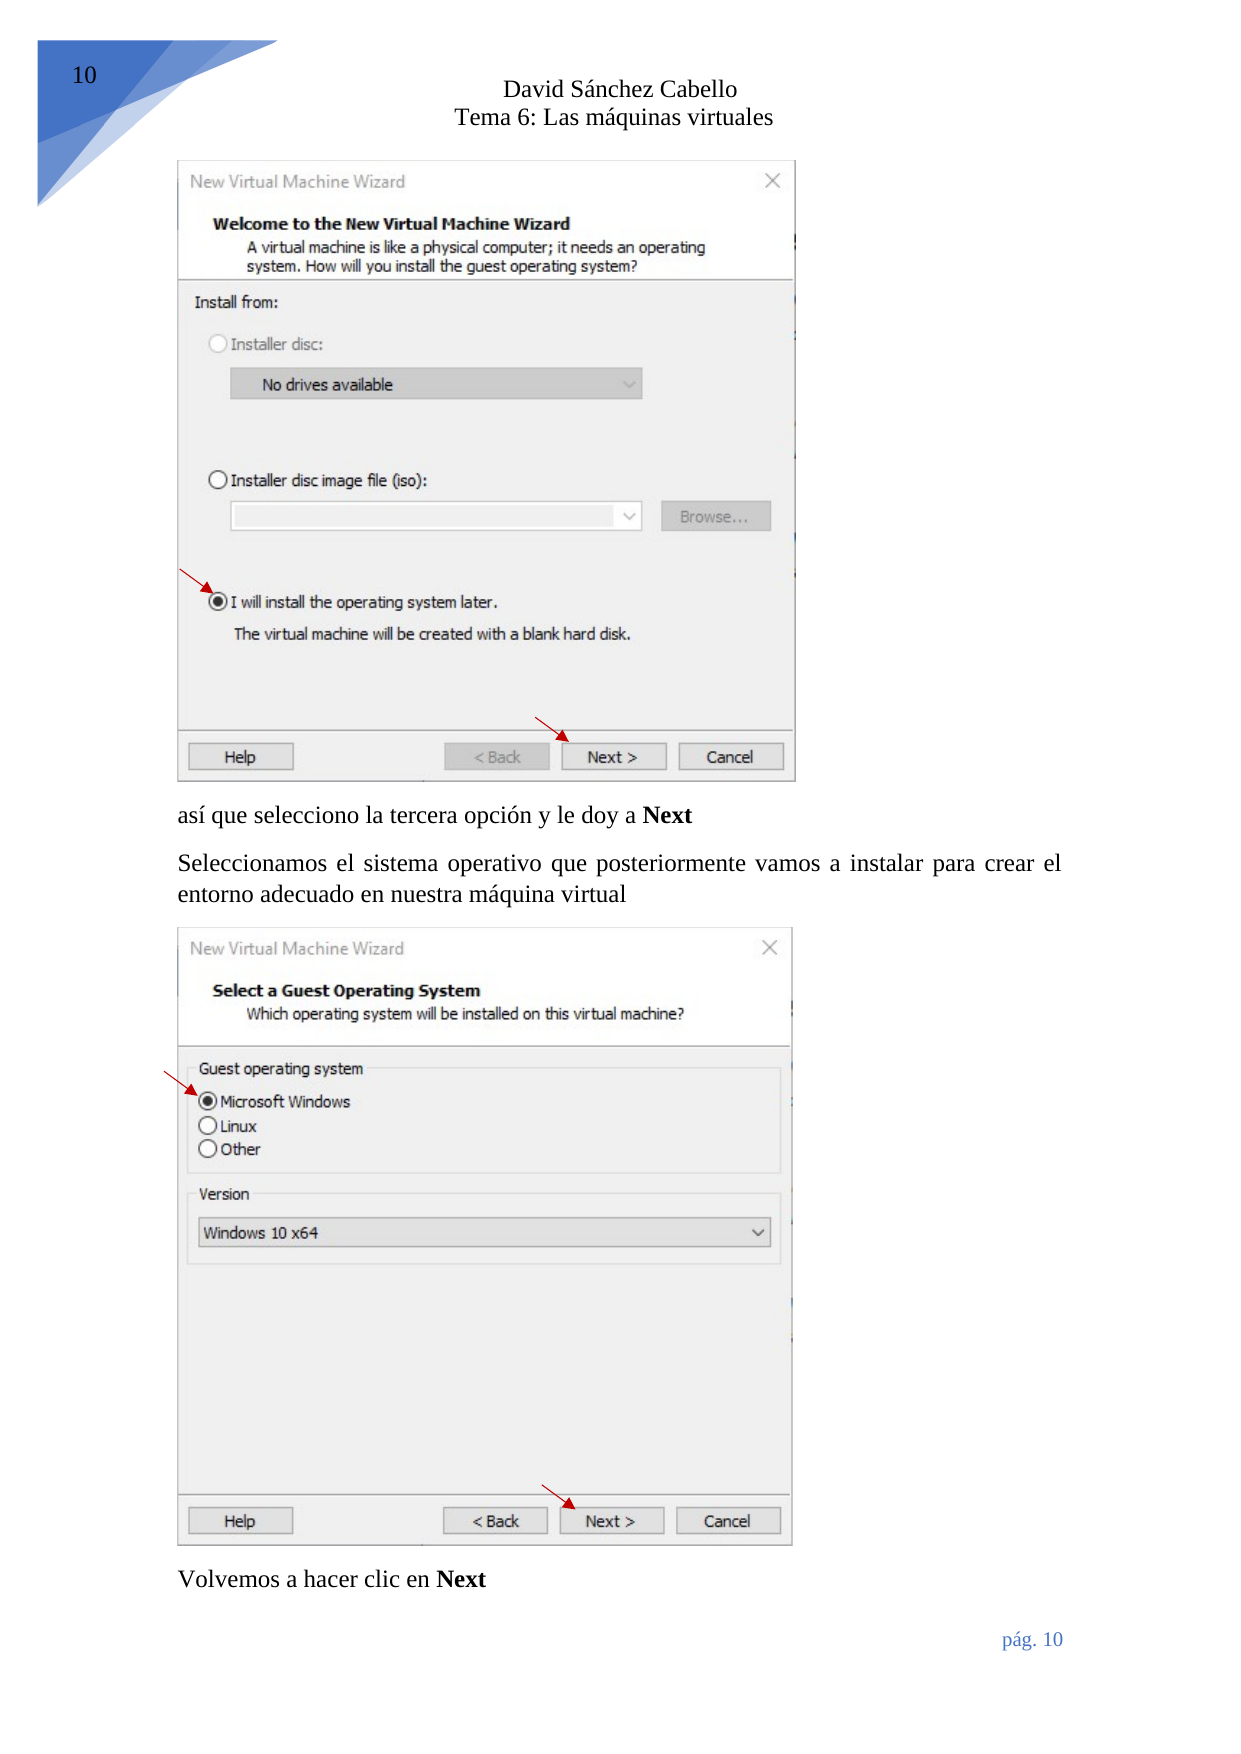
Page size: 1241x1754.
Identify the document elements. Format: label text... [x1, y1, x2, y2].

text Seleccionamos el sistema operativo que posteriormente vamos a instalar para crear el entorno adecuado en nuestra máquina virtual [177, 848, 1063, 908]
picture [37, 40, 796, 782]
text Volvemos a hacer clic en Next [177, 1564, 1063, 1593]
picture [177, 927, 793, 1546]
text así que selecciono la tercera opción y le doy a Next [177, 801, 1063, 829]
